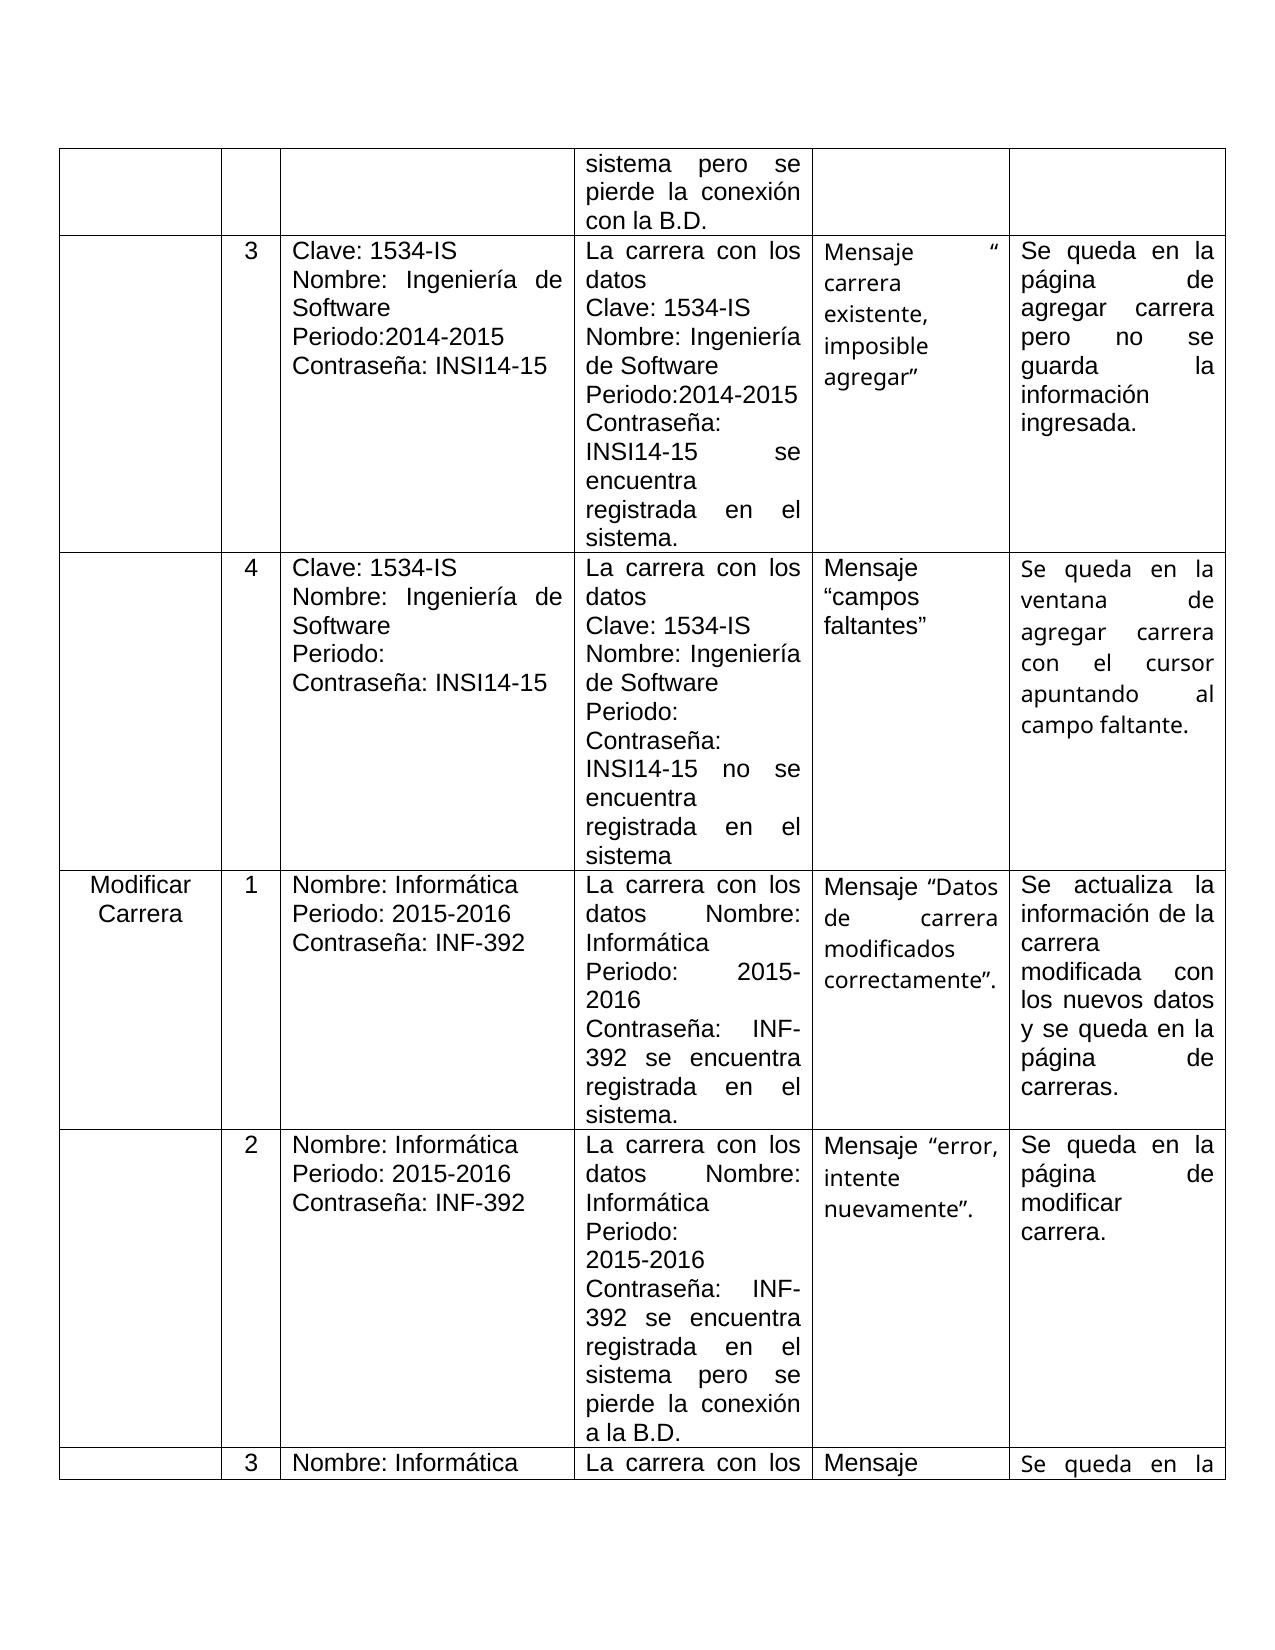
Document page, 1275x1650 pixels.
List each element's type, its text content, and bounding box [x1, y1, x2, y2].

table_cell La carrera con los datos Clave: 1534-IS Nombre: Ingeniería de Software Periodo:2014-2015 Contraseña: INSI14-15 se encuentra registrada en el sistema. [575, 236, 812, 552]
table_cell 4 [222, 553, 280, 869]
table_cell La carrera con los datos Nombre: Informática Periodo: 2015-2016 Contraseña: INF-392 se encuentra registrada en el sistema pero se pierde la conexión a la B.D. [575, 1130, 812, 1447]
table_cell Modificar Carrera [60, 871, 221, 1129]
table_cell Clave: 1534-IS Nombre: Ingeniería de Software Periodo: Contraseña: INSI14-15 [281, 553, 574, 869]
table_cell 1 [222, 871, 280, 1129]
table_cell Mensaje “Datos de carrera modificados correctamente”. [813, 871, 1009, 1129]
table_cell Se queda en la página de modificar carrera. [1010, 1130, 1225, 1447]
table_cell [1010, 149, 1225, 235]
table_cell 2 [222, 1130, 280, 1447]
table_cell [60, 1130, 221, 1447]
table_cell Nombre: Informática Periodo: 2015-2016 Contraseña: INF-392 [281, 871, 574, 1129]
table_cell [60, 236, 221, 552]
table_cell 3 [222, 1448, 280, 1479]
table_cell Mensaje “ carrera existente, imposible agregar” [813, 236, 1009, 552]
table_cell 3 [222, 236, 280, 552]
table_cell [813, 149, 1009, 235]
table_cell La carrera con los datos Clave: 1534-IS Nombre: Ingeniería de Software Periodo: Contraseña: INSI14-15 no se encuentra registrada en el sistema [575, 553, 812, 869]
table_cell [575, 149, 812, 235]
table_cell Nombre: Informática Periodo: 2015-2016 Contraseña: INF-392 [281, 1130, 574, 1447]
table_cell 2 [222, 149, 280, 235]
table_cell [60, 1448, 221, 1479]
table_cell Se actualiza la información de la carrera modificada con los nuevos datos y se queda en la página de carreras. [1010, 871, 1225, 1129]
table_cell Mensaje “campos faltantes” [813, 553, 1009, 869]
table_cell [281, 1448, 574, 1479]
table_cell Se queda en la página de agregar carrera pero no se guarda la información ingresada. [1010, 236, 1225, 552]
table_cell [60, 553, 221, 869]
table_cell [60, 149, 221, 235]
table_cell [575, 1448, 812, 1479]
table_cell La carrera con los datos Nombre: Informática Periodo: 2015-2016 Contraseña: INF-392 se encuentra registrada en el sistema. [575, 871, 812, 1129]
table_cell Se queda en la ventana de agregar carrera con el cursor apuntando al campo faltante. [1010, 553, 1225, 869]
table_cell Clave: 1534-IS Nombre: Ingeniería de Software Periodo:2014-2015 Contraseña: INSI14-15 [281, 236, 574, 552]
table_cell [281, 149, 574, 235]
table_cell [1010, 1448, 1225, 1479]
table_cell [813, 1448, 1009, 1479]
table_cell Mensaje “error, intente nuevamente”. [813, 1130, 1009, 1447]
